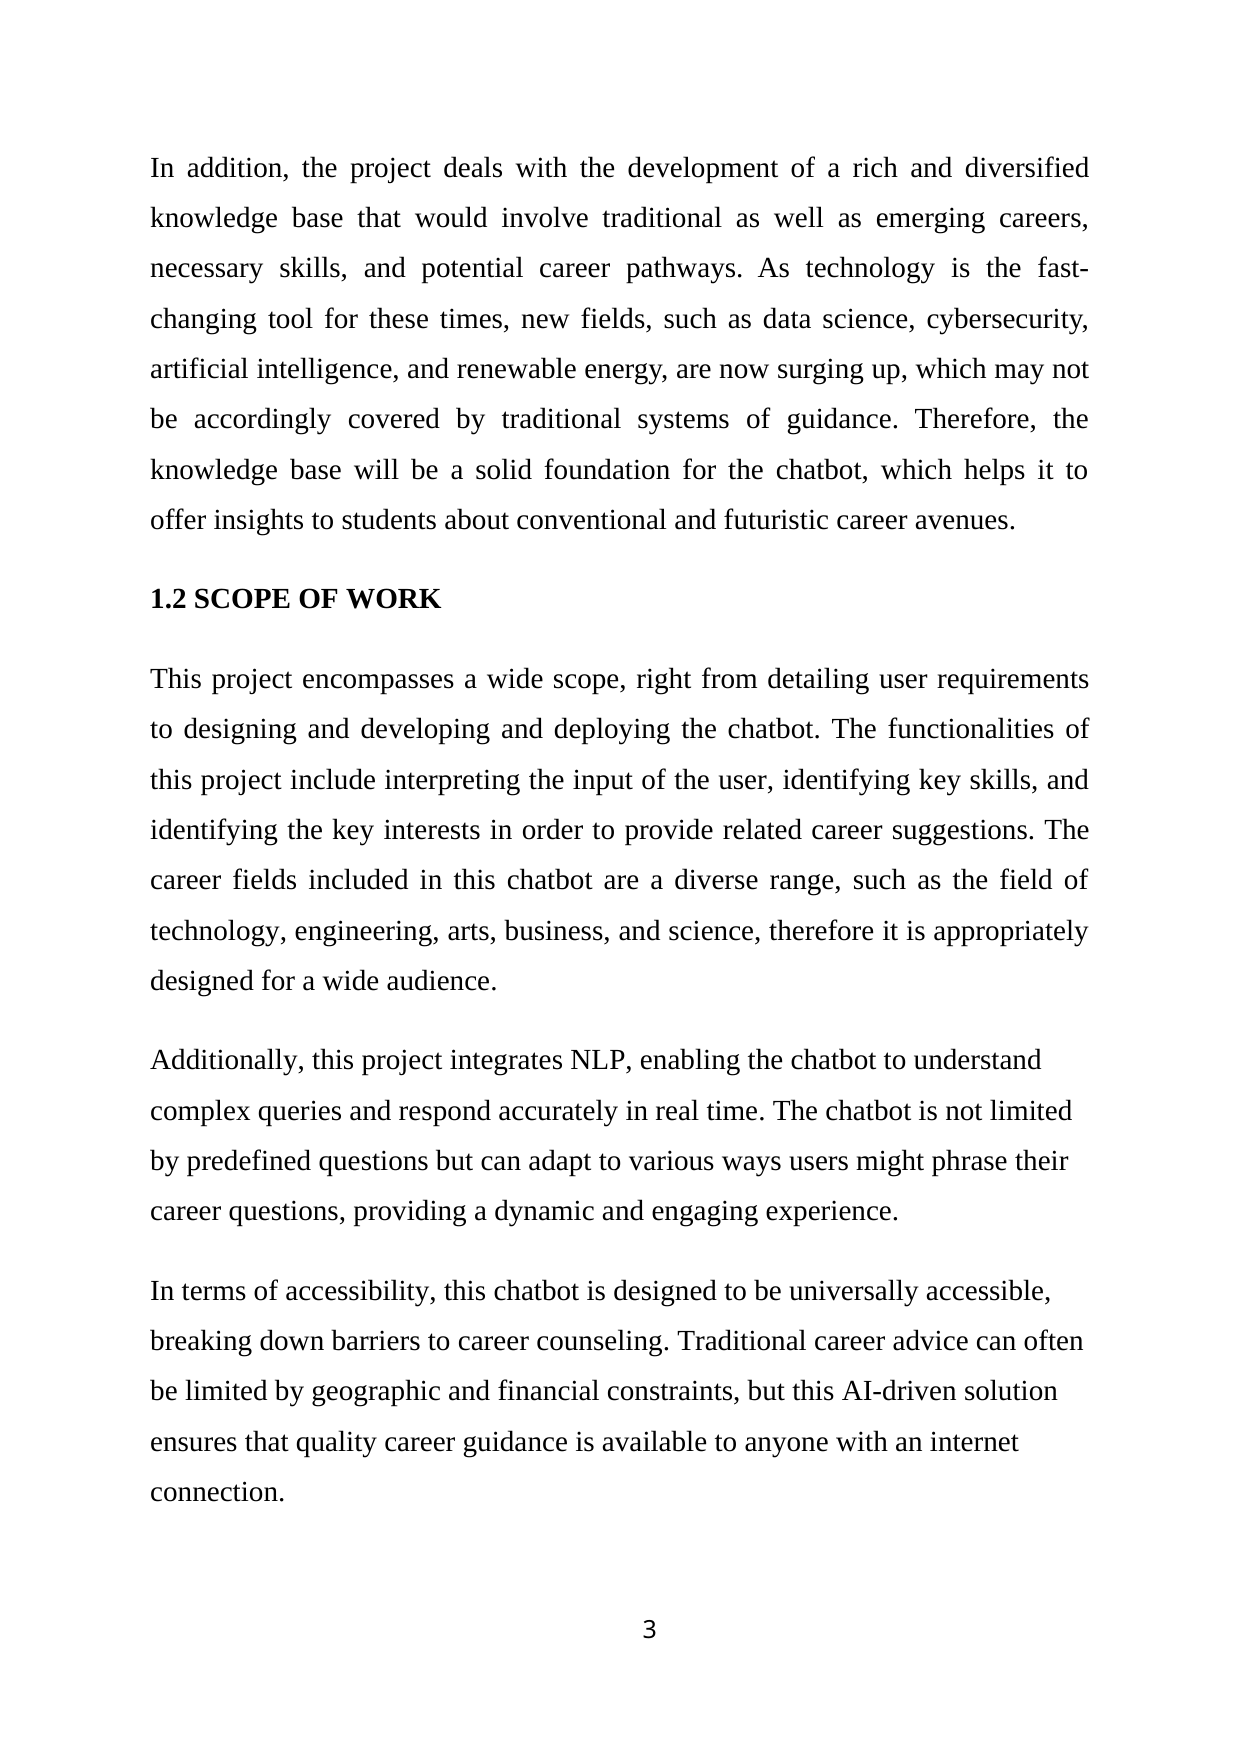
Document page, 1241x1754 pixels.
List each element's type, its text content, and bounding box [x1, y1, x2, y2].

text 1.2 SCOPE OF WORK [150, 582, 1090, 615]
text This project encompasses a wide scope, right from detailing user requirements to designing and developing and deploying the chatbot. The functionalities of this project include interpreting the input of the user, identifying key skills, and identifying the key interests in order to provide related career suggestions. The career fields included in this chatbot are a diverse range, such as the field of technology, engineering, arts, business, and science, therefore it is appropriately designed for a wide audience. [150, 661, 1090, 997]
text In terms of accessibility, this chatbot is designed to be universally accessible, breaking down barriers to career counseling. Traditional career advice can often be limited by geographic and financial constraints, but this AI-driven solution ensures that quality career guidance is available to anyone with an internet connection. [150, 1273, 1090, 1508]
text Additionally, this project integrates NLP, enabling the chatbot to understand complex queries and respond accurately in real time. The chatbot is not limited by predefined questions but can adapt to various ways users might phrase their career questions, providing a dynamic and engaging experience. [150, 1042, 1090, 1227]
text In addition, the project deals with the development of a rich and diversified knowledge base that would involve traditional as well as emerging careers, necessary skills, and potential career pathways. As technology is the fast-changing tool for these times, new fields, such as data science, cybersecurity, artificial intelligence, and renewable energy, are now surging up, which may not be accordingly covered by traditional systems of guidance. Therefore, the knowledge base will be a solid foundation for the chatbot, which helps it to offer insights to students about conventional and futuristic career avenues. [150, 150, 1090, 536]
